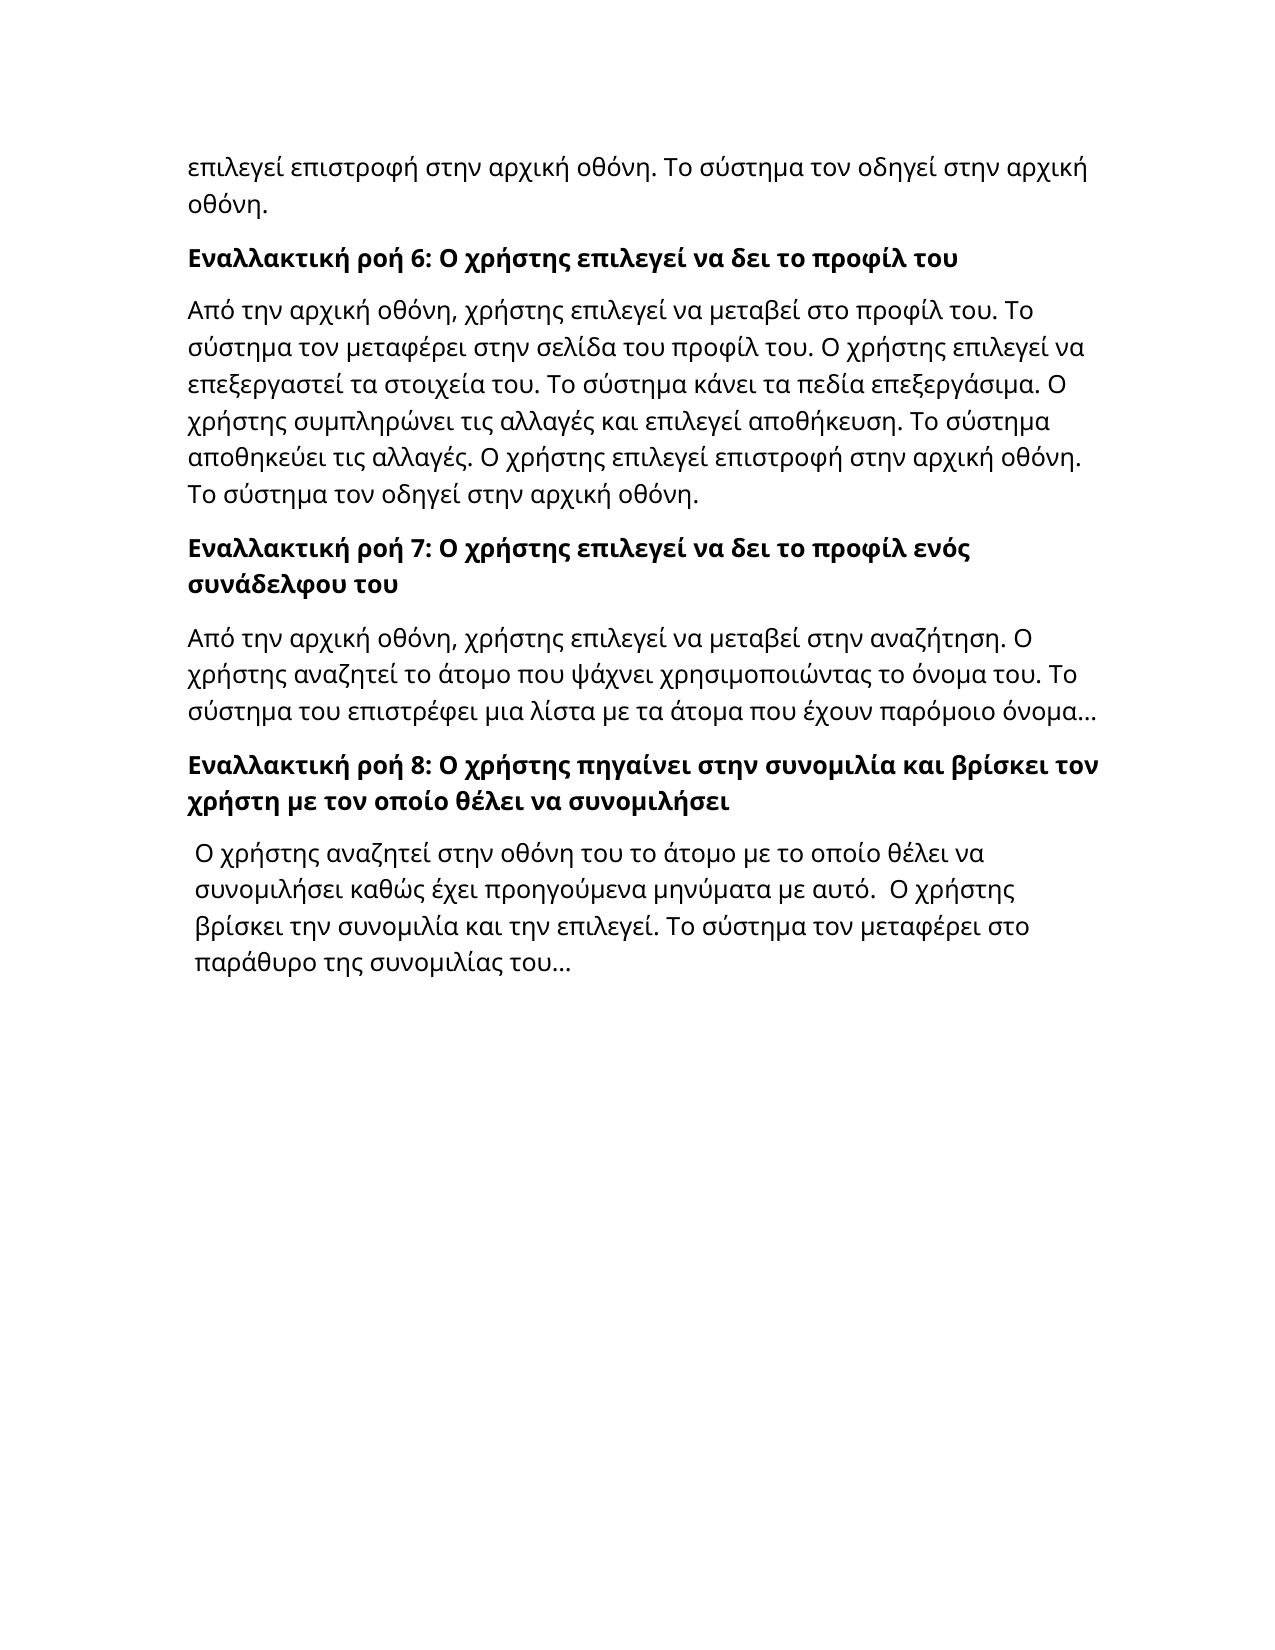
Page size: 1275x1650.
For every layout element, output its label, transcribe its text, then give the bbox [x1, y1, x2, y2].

text Από την αρχική οθόνη, χρήστης επιλεγεί να μεταβεί στην αναζήτηση. Ο χρήστης αναζητεί το άτομο που ψάχνει χρησιμοποιώντας το όνομα του. Το σύστημα του επιστρέφει μια λίστα με τα άτομα που έχουν παρόμοιο όνομα… [187, 620, 1107, 728]
text Ο χρήστης αναζητεί στην οθόνη του το άτομο με το οποίο θέλει να συνομιλήσει καθώς έχει προηγούμενα μηνύματα με αυτό. Ο χρήστης βρίσκει την συνομιλία και την επιλεγεί. Το σύστημα τον μεταφέρει στο παράθυρο της συνομιλίας του… [194, 836, 1107, 978]
text Από την αρχική οθόνη, χρήστης επιλεγεί να μεταβεί στο προφίλ του. Το σύστημα τον μεταφέρει στην σελίδα του προφίλ του. Ο χρήστης επιλεγεί να επεξεργαστεί τα στοιχεία του. Το σύστημα κάνει τα πεδία επεξεργάσιμα. Ο χρήστης συμπληρώνει τις αλλαγές και επιλεγεί αποθήκευση. Το σύστημα αποθηκεύει τις αλλαγές. Ο χρήστης επιλεγεί επιστροφή στην αρχική οθόνη. Το σύστημα τον οδηγεί στην αρχική οθόνη. [187, 293, 1107, 511]
text Εναλλακτική ροή 8: Ο χρήστης πηγαίνει στην συνομιλία και βρίσκει τον χρήστη με τον οποίο θέλει να συνομιλήσει [187, 747, 1107, 817]
text Εναλλακτική ροή 7: Ο χρήστης επιλεγεί να δει το προφίλ ενός συνάδελφου του [187, 530, 1107, 601]
text Εναλλακτική ροή 6: Ο χρήστης επιλεγεί να δει το προφίλ του [187, 240, 1107, 274]
